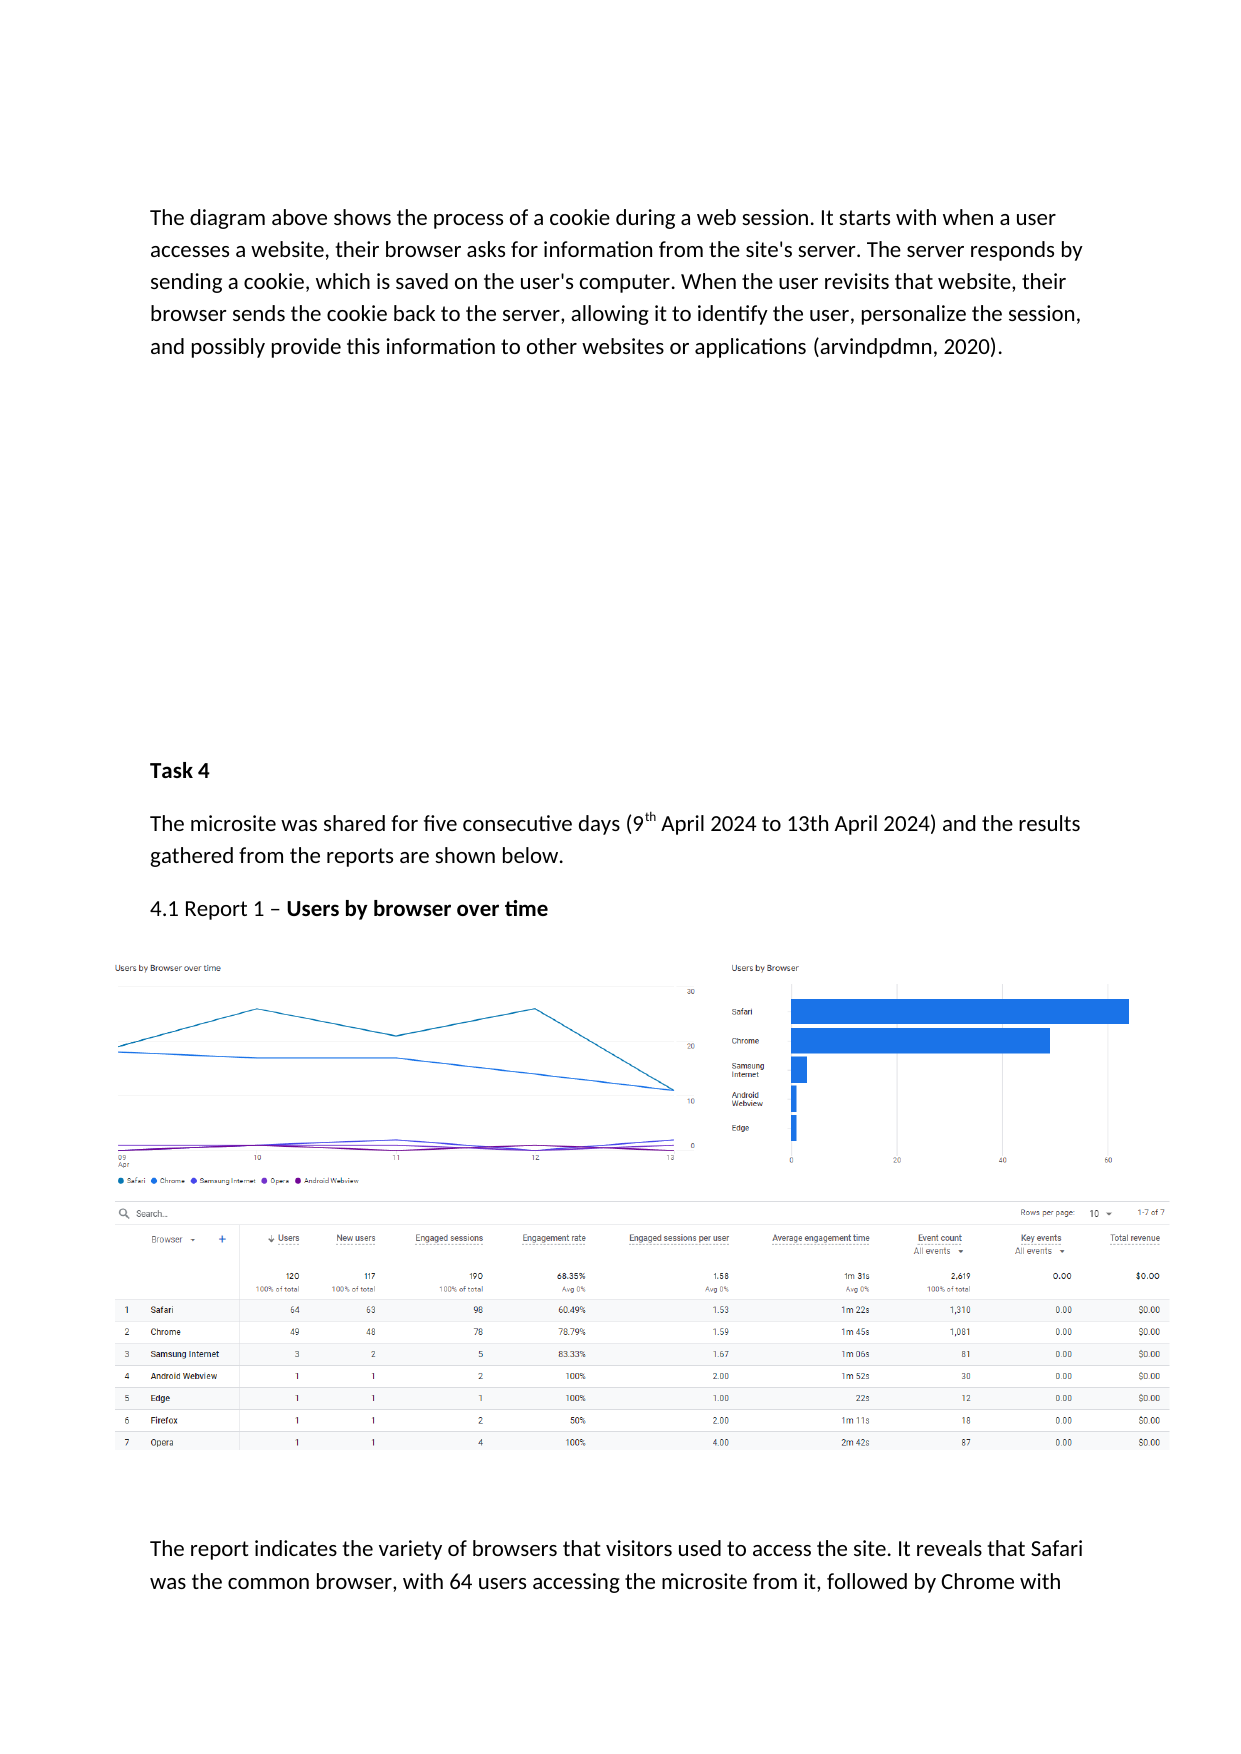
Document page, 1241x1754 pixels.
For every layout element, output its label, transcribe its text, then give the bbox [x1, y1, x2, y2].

text The microsite was shared for five consecutive days (9th April 2024 to 13th April 2024) and the results gathered from the reports are shown below. [150, 809, 1090, 869]
text The diagram above shows the process of a cookie during a web session. It starts with when a user accesses a website, their browser asks for information from the site's server. The server responds by sending a cookie, which is saved on the user's computer. When the user revisits that website, their browser sends the cookie back to the server, allowing it to identify the user, personalize the session, and possibly provide this information to other websites or applications (arvindpdmn, 2020). [150, 203, 1090, 360]
picture [101, 952, 1173, 1449]
text 4.1 Report 1 – Users by browser over time [150, 894, 1090, 922]
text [150, 1534, 1090, 1595]
text Task 4 [150, 756, 1090, 784]
